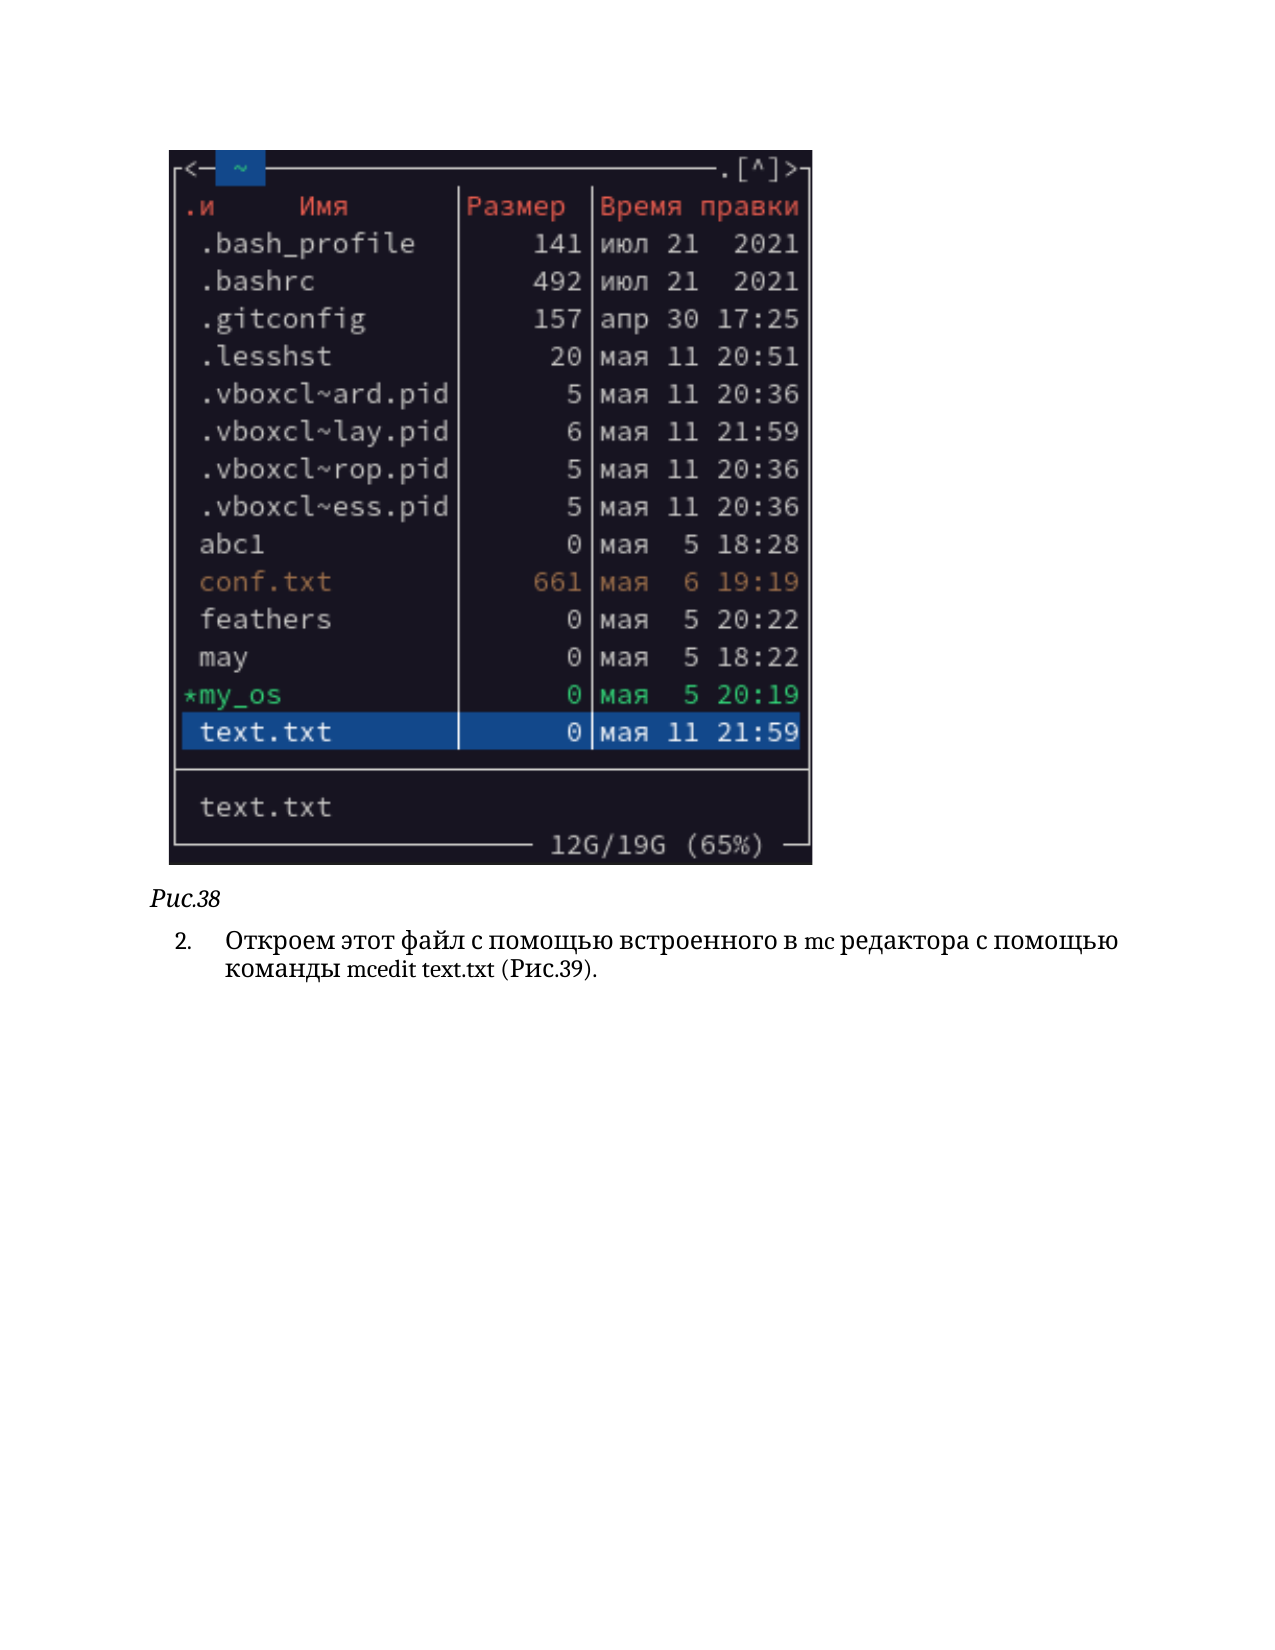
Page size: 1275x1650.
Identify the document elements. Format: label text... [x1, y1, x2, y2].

text Рис.38 [150, 885, 1125, 914]
picture [168, 150, 813, 865]
list Откроем этот файл с помощью встроенного в mc редактора с помощью команды mcedit text.txt (Рис.39). [175, 927, 1125, 984]
